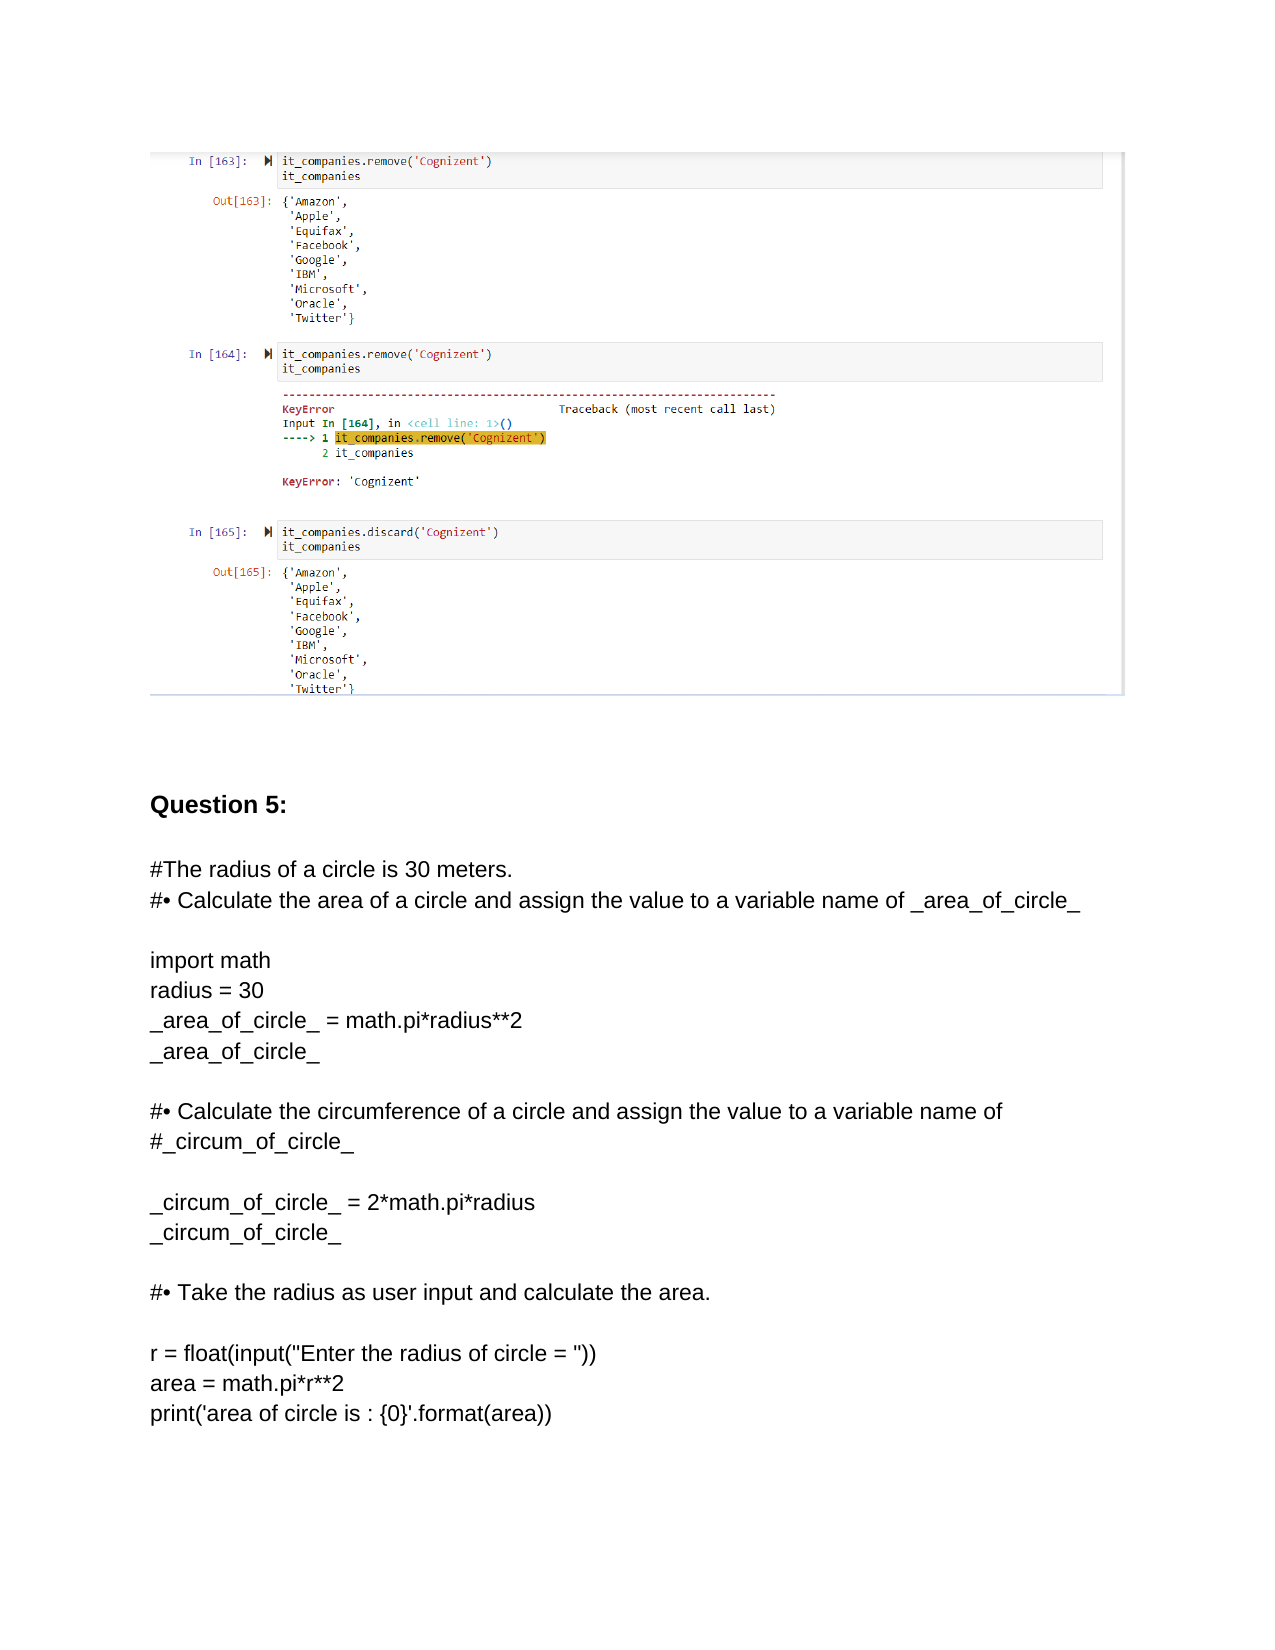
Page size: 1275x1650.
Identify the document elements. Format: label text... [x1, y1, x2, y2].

text _area_of_circle_ [150, 1038, 1125, 1064]
text _circum_of_circle_ = 2*math.pi*radius [150, 1189, 1125, 1215]
text #• Calculate the circumference of a circle and assign the value to a variable name of #_circum_of_circle_ [150, 1098, 1125, 1154]
text area = math.pi*r**2 [150, 1370, 1125, 1396]
text Question 5: [150, 790, 1125, 819]
text radius = 30 [150, 977, 1125, 1003]
text import math [150, 947, 1125, 973]
picture [150, 150, 1125, 696]
text _area_of_circle_ = math.pi*radius**2 [150, 1007, 1125, 1034]
text r = float(input("Enter the radius of circle = ")) [150, 1340, 1125, 1366]
text print('area of circle is : {0}'.format(area)) [150, 1400, 1125, 1426]
text #• Calculate the area of a circle and assign the value to a variable name of _area_of_circle_ [150, 887, 1125, 913]
text #• Take the radius as user input and calculate the area. [150, 1279, 1125, 1306]
text #The radius of a circle is 30 meters. [150, 856, 1125, 883]
text _circum_of_circle_ [150, 1219, 1125, 1245]
